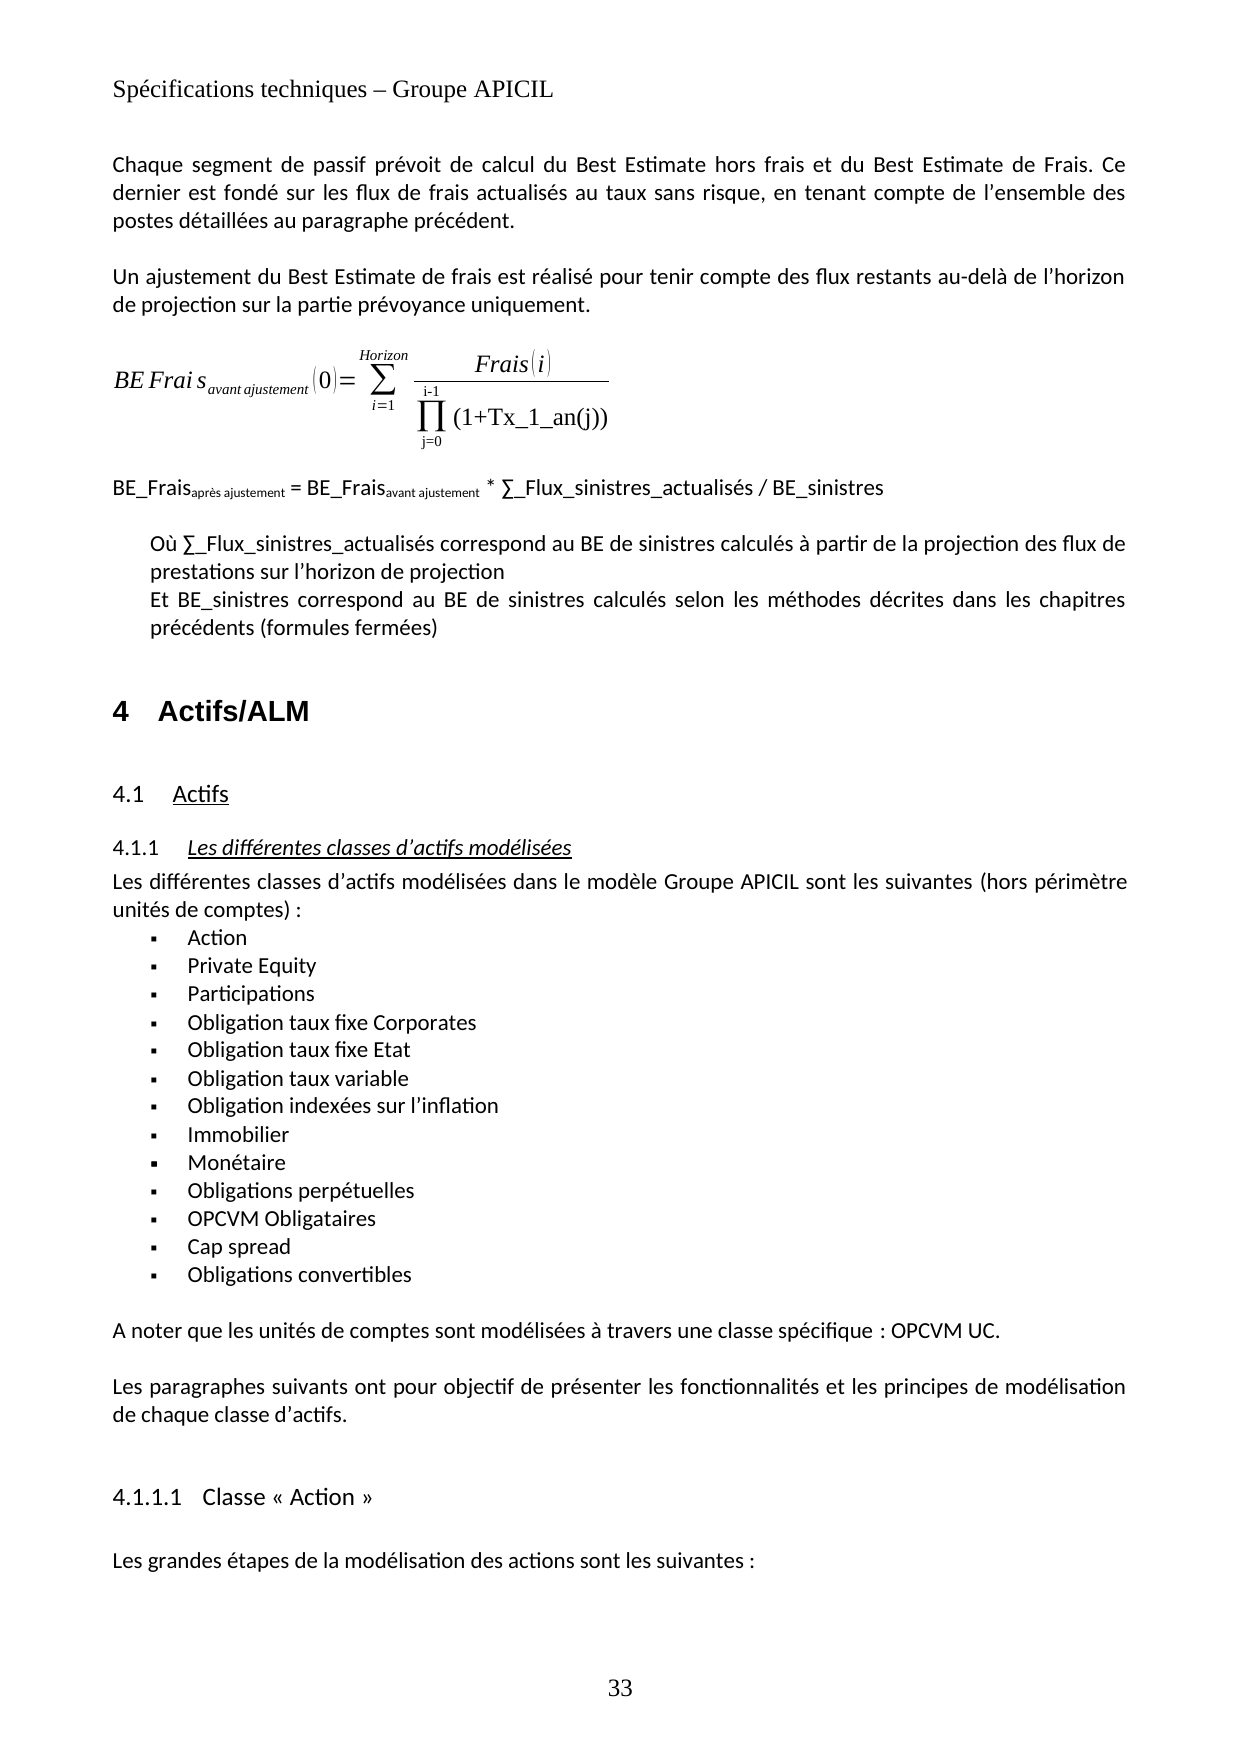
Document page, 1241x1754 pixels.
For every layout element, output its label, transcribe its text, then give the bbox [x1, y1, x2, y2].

list Obligations convertibles [150, 1260, 1128, 1288]
list Obligation taux variable [150, 1064, 1128, 1092]
text Un ajustement du Best Estimate de frais est réalisé pour tenir compte des flux restants au-delà de l’horizon de projection sur la partie prévoyance uniquement. [112, 262, 1128, 318]
list Private Equity [150, 952, 1128, 979]
subtitle Actifs/ALM [112, 694, 1128, 728]
text Où ∑_Flux_sinistres_actualisés correspond au BE de sinistres calculés à partir de la projection des flux de prestations sur l’horizon de projection [150, 529, 1128, 585]
text A noter que les unités de comptes sont modélisées à travers une classe spécifique : OPCVM UC. [112, 1316, 1128, 1344]
text Chaque segment de passif prévoit de calcul du Best Estimate hors frais et du Best Estimate de Frais. Ce dernier est fondé sur les flux de frais actualisés au taux sans risque, en tenant compte de l’ensemble des postes détaillées au paragraphe précédent. [112, 150, 1128, 234]
list Monétaire [150, 1148, 1128, 1176]
list Participations [150, 979, 1128, 1008]
list Obligations perpétuelles [150, 1176, 1128, 1204]
list OPCVM Obligataires [150, 1204, 1128, 1232]
text Et BE_sinistres correspond au BE de sinistres calculés selon les méthodes décrites dans les chapitres précédents (formules fermées) [150, 585, 1128, 641]
list Cap spread [150, 1232, 1128, 1260]
list Obligation indexées sur l’inflation [150, 1092, 1128, 1120]
text BE_Fraisaprès ajustement = BE_Fraisavant ajustement * ∑_Flux_sinistres_actualisés / BE_sinistres [112, 473, 1128, 501]
list Obligation taux fixe Corporates [150, 1008, 1128, 1036]
subtitle Classe « Action » [112, 1481, 1128, 1511]
subtitle Actifs [112, 778, 1128, 808]
list Obligation taux fixe Etat [150, 1036, 1128, 1064]
text Les grandes étapes de la modélisation des actions sont les suivantes : [112, 1546, 1128, 1574]
list Action [150, 923, 1128, 952]
subtitle Les différentes classes d’actifs modélisées [112, 833, 1128, 861]
text Les différentes classes d’actifs modélisées dans le modèle Groupe APICIL sont les suivantes (hors périmètre unités de comptes) : [112, 867, 1128, 923]
text Les paragraphes suivants ont pour objectif de présenter les fonctionnalités et les principes de modélisation de chaque classe d’actifs. [112, 1372, 1128, 1428]
list Immobilier [150, 1120, 1128, 1148]
